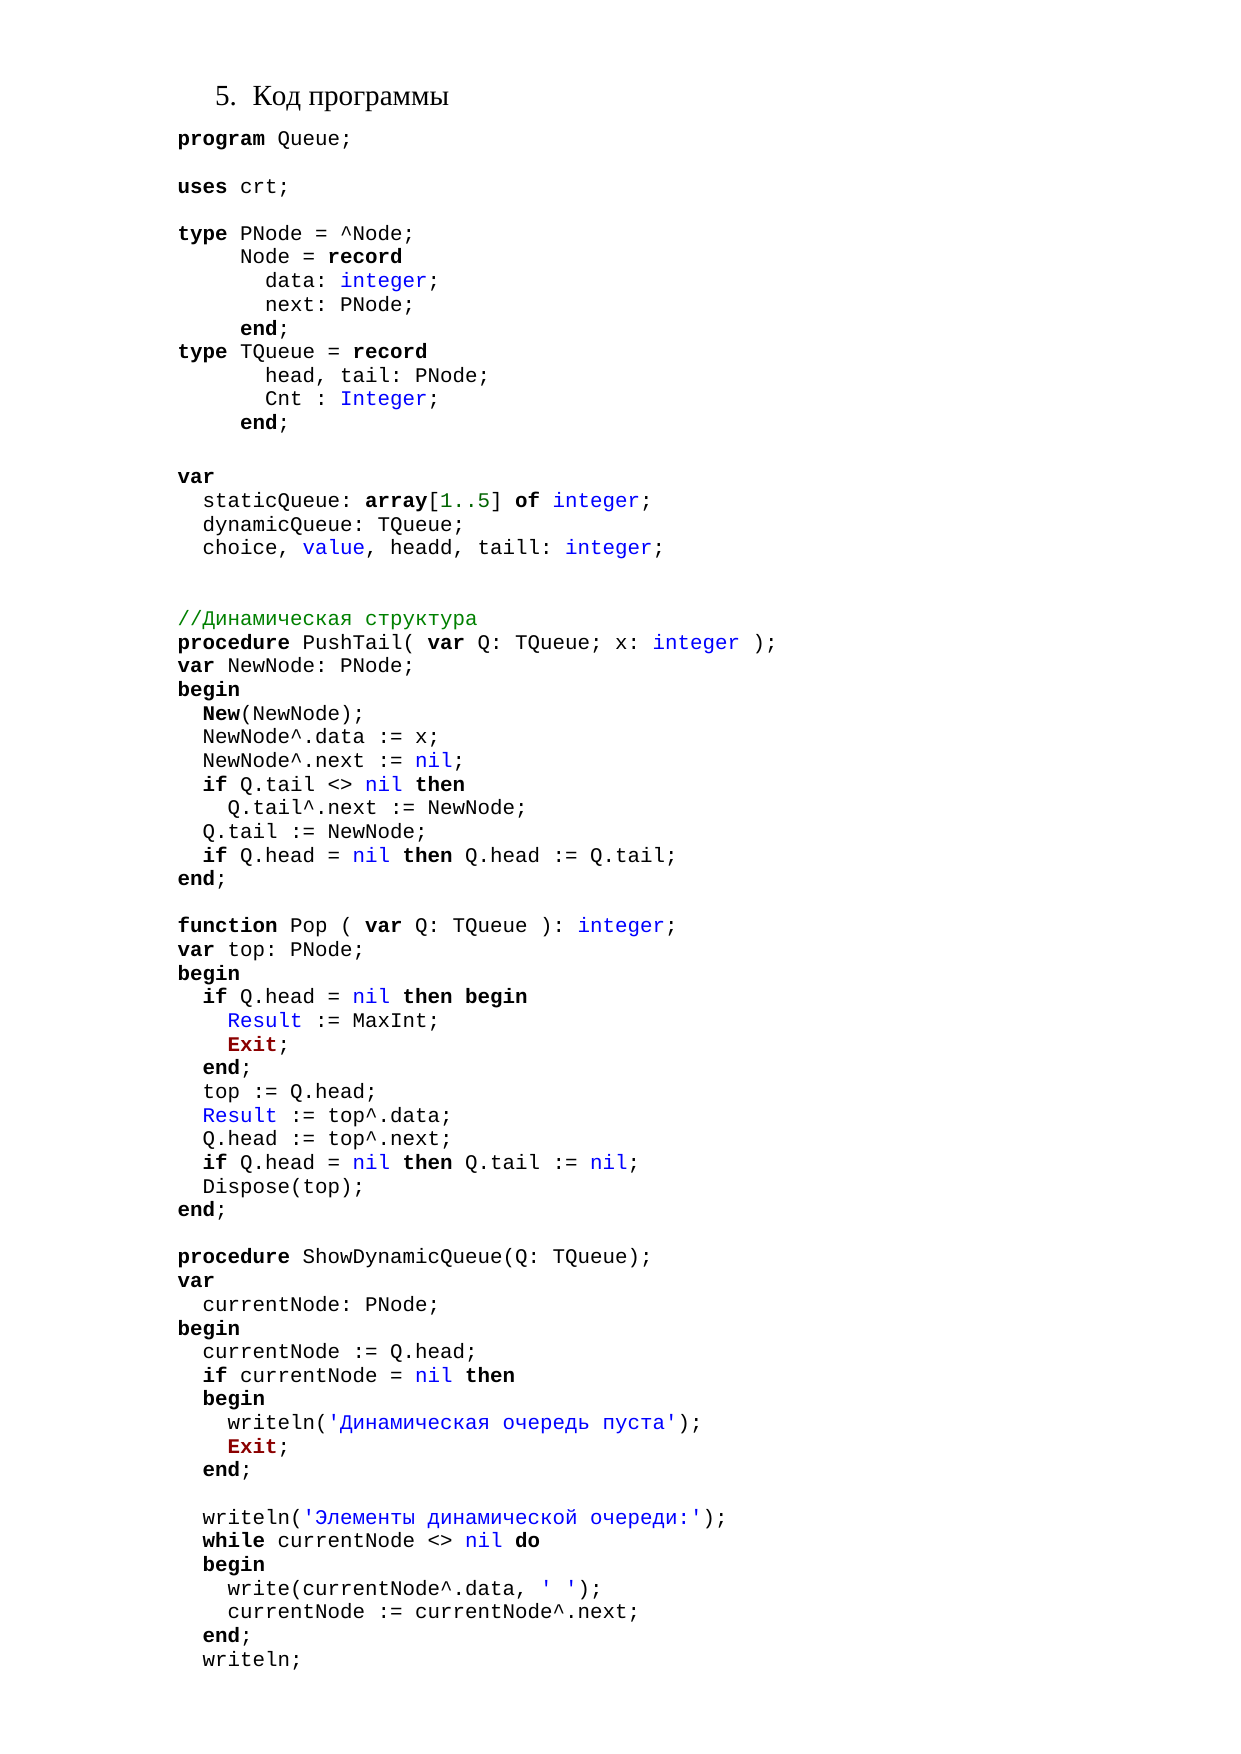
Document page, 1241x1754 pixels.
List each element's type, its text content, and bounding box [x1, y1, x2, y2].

text NewNode^.data := x; [177, 726, 1152, 750]
text Q.tail := NewNode; [177, 821, 1152, 844]
text begin [177, 963, 1152, 986]
text Dispose(top); [177, 1176, 1152, 1199]
text next: PNode; [177, 294, 1152, 317]
text type TQueue = record [177, 341, 1152, 365]
text New(NewNode); [177, 703, 1152, 726]
text Node = record [177, 247, 1152, 270]
text write(currentNode^.data, ' '); [177, 1578, 1152, 1601]
text writeln; [177, 1648, 1152, 1672]
text program Queue; [177, 128, 1152, 152]
text currentNode := Q.head; [177, 1341, 1152, 1365]
text staticQueue: array[1..5] of integer; [177, 490, 1152, 513]
text end; [177, 412, 1152, 436]
text head, tail: PNode; [177, 365, 1152, 388]
text end; [177, 868, 1152, 892]
text begin [177, 679, 1152, 703]
text end; [177, 1199, 1152, 1223]
text var [177, 1270, 1152, 1294]
text Cnt : Integer; [177, 388, 1152, 412]
text choice, value, headd, taill: integer; [177, 537, 1152, 561]
text top := Q.head; [177, 1081, 1152, 1105]
text while currentNode <> nil do [177, 1530, 1152, 1554]
text currentNode: PNode; [177, 1294, 1152, 1317]
text writeln('Элементы динамической очереди:'); [177, 1507, 1152, 1530]
text writeln('Динамическая очередь пуста'); [177, 1412, 1152, 1436]
text var top: PNode; [177, 939, 1152, 963]
text Result := MaxInt; [177, 1010, 1152, 1034]
text procedure ShowDynamicQueue(Q: TQueue); [177, 1247, 1152, 1270]
text var NewNode: PNode; [177, 655, 1152, 679]
text if Q.head = nil then begin [177, 986, 1152, 1010]
text function Pop ( var Q: TQueue ): integer; [177, 916, 1152, 939]
text end; [177, 317, 1152, 341]
text if currentNode = nil then [177, 1365, 1152, 1388]
text type PNode = ^Node; [177, 223, 1152, 247]
text if Q.head = nil then Q.tail := nil; [177, 1152, 1152, 1176]
text Q.tail^.next := NewNode; [177, 797, 1152, 821]
text Q.head := top^.next; [177, 1128, 1152, 1152]
text Exit; [177, 1034, 1152, 1057]
text data: integer; [177, 270, 1152, 294]
text uses crt; [177, 176, 1152, 199]
text begin [177, 1317, 1152, 1341]
text //Динамическая структура [177, 608, 1152, 632]
text if Q.tail <> nil then [177, 774, 1152, 797]
text begin [177, 1388, 1152, 1412]
text end; [177, 1459, 1152, 1483]
text procedure PushTail( var Q: TQueue; x: integer ); [177, 632, 1152, 655]
text Result := top^.data; [177, 1105, 1152, 1128]
text currentNode := currentNode^.next; [177, 1601, 1152, 1625]
text var [177, 466, 1152, 490]
text begin [177, 1554, 1152, 1578]
text if Q.head = nil then Q.head := Q.tail; [177, 844, 1152, 868]
text NewNode^.next := nil; [177, 750, 1152, 774]
text dynamicQueue: TQueue; [177, 513, 1152, 537]
text end; [177, 1625, 1152, 1648]
subtitle Код программы [215, 78, 1152, 112]
text Exit; [177, 1436, 1152, 1459]
text end; [177, 1057, 1152, 1081]
